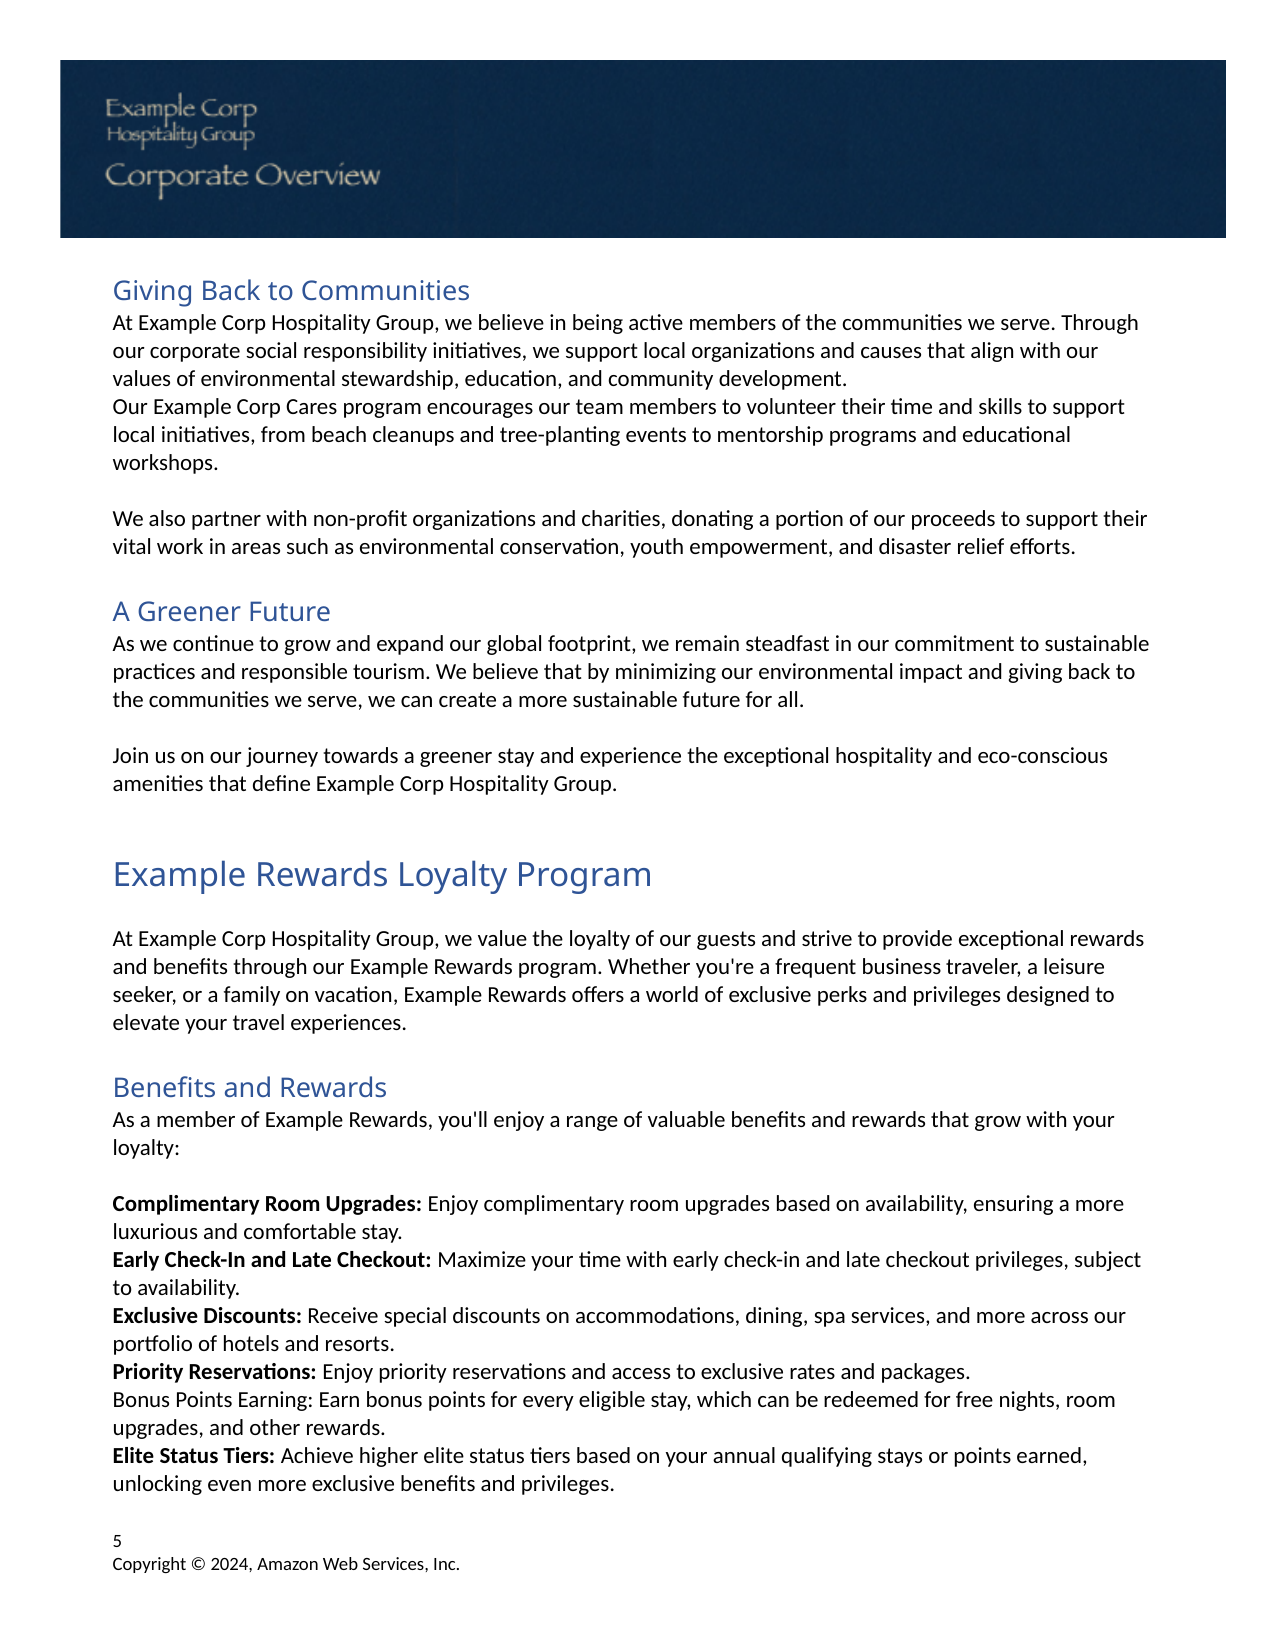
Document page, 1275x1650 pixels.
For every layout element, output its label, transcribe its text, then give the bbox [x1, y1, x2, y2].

text At Example Corp Hospitality Group, we believe in being active members of the communities we serve. Through our corporate social responsibility initiatives, we support local organizations and causes that align with our values of environmental stewardship, education, and community development. [112, 308, 1162, 392]
text Our Example Corp Cares program encourages our team members to volunteer their time and skills to support local initiatives, from beach cleanups and tree-planting events to mentorship programs and educational workshops. [112, 392, 1162, 476]
text Elite Status Tiers: Achieve higher elite status tiers based on your annual qualifying stays or points earned, unlocking even more exclusive benefits and privileges. [112, 1441, 1162, 1497]
text Join us on our journey towards a greener stay and experience the exceptional hospitality and eco-conscious amenities that define Example Corp Hospitality Group. [112, 741, 1162, 797]
text Priority Reservations: Enjoy priority reservations and access to exclusive rates and packages. [112, 1357, 1162, 1385]
text Exclusive Discounts: Receive special discounts on accommodations, dining, spa services, and more across our portfolio of hotels and resorts. [112, 1301, 1162, 1357]
text We also partner with non-profit organizations and charities, donating a portion of our proceeds to support their vital work in areas such as environmental conservation, youth empowerment, and disaster relief efforts. [112, 504, 1162, 560]
subtitle Giving Back to Communities [112, 271, 1162, 308]
text Early Check-In and Late Checkout: Maximize your time with early check-in and late checkout privileges, subject to availability. [112, 1245, 1162, 1301]
subtitle A Greener Future [112, 592, 1162, 629]
text Complimentary Room Upgrades: Enjoy complimentary room upgrades based on availability, ensuring a more luxurious and comfortable stay. [112, 1189, 1162, 1245]
subtitle Example Rewards Loyalty Program [112, 850, 1162, 896]
text As we continue to grow and expand our global footprint, we remain steadfast in our commitment to sustainable practices and responsible tourism. We believe that by minimizing our environmental impact and giving back to the communities we serve, we can create a more sustainable future for all. [112, 629, 1162, 713]
text At Example Corp Hospitality Group, we value the loyalty of our guests and strive to provide exceptional rewards and benefits through our Example Rewards program. Whether you're a frequent business traveler, a leisure seeker, or a family on vacation, Example Rewards offers a world of exclusive perks and privileges designed to elevate your travel experiences. [112, 924, 1162, 1036]
text As a member of Example Rewards, you'll enjoy a range of valuable benefits and rewards that grow with your loyalty: [112, 1105, 1162, 1161]
text Bonus Points Earning: Earn bonus points for every eligible stay, which can be redeemed for free nights, room upgrades, and other rewards. [112, 1385, 1162, 1441]
subtitle Benefits and Rewards [112, 1068, 1162, 1105]
